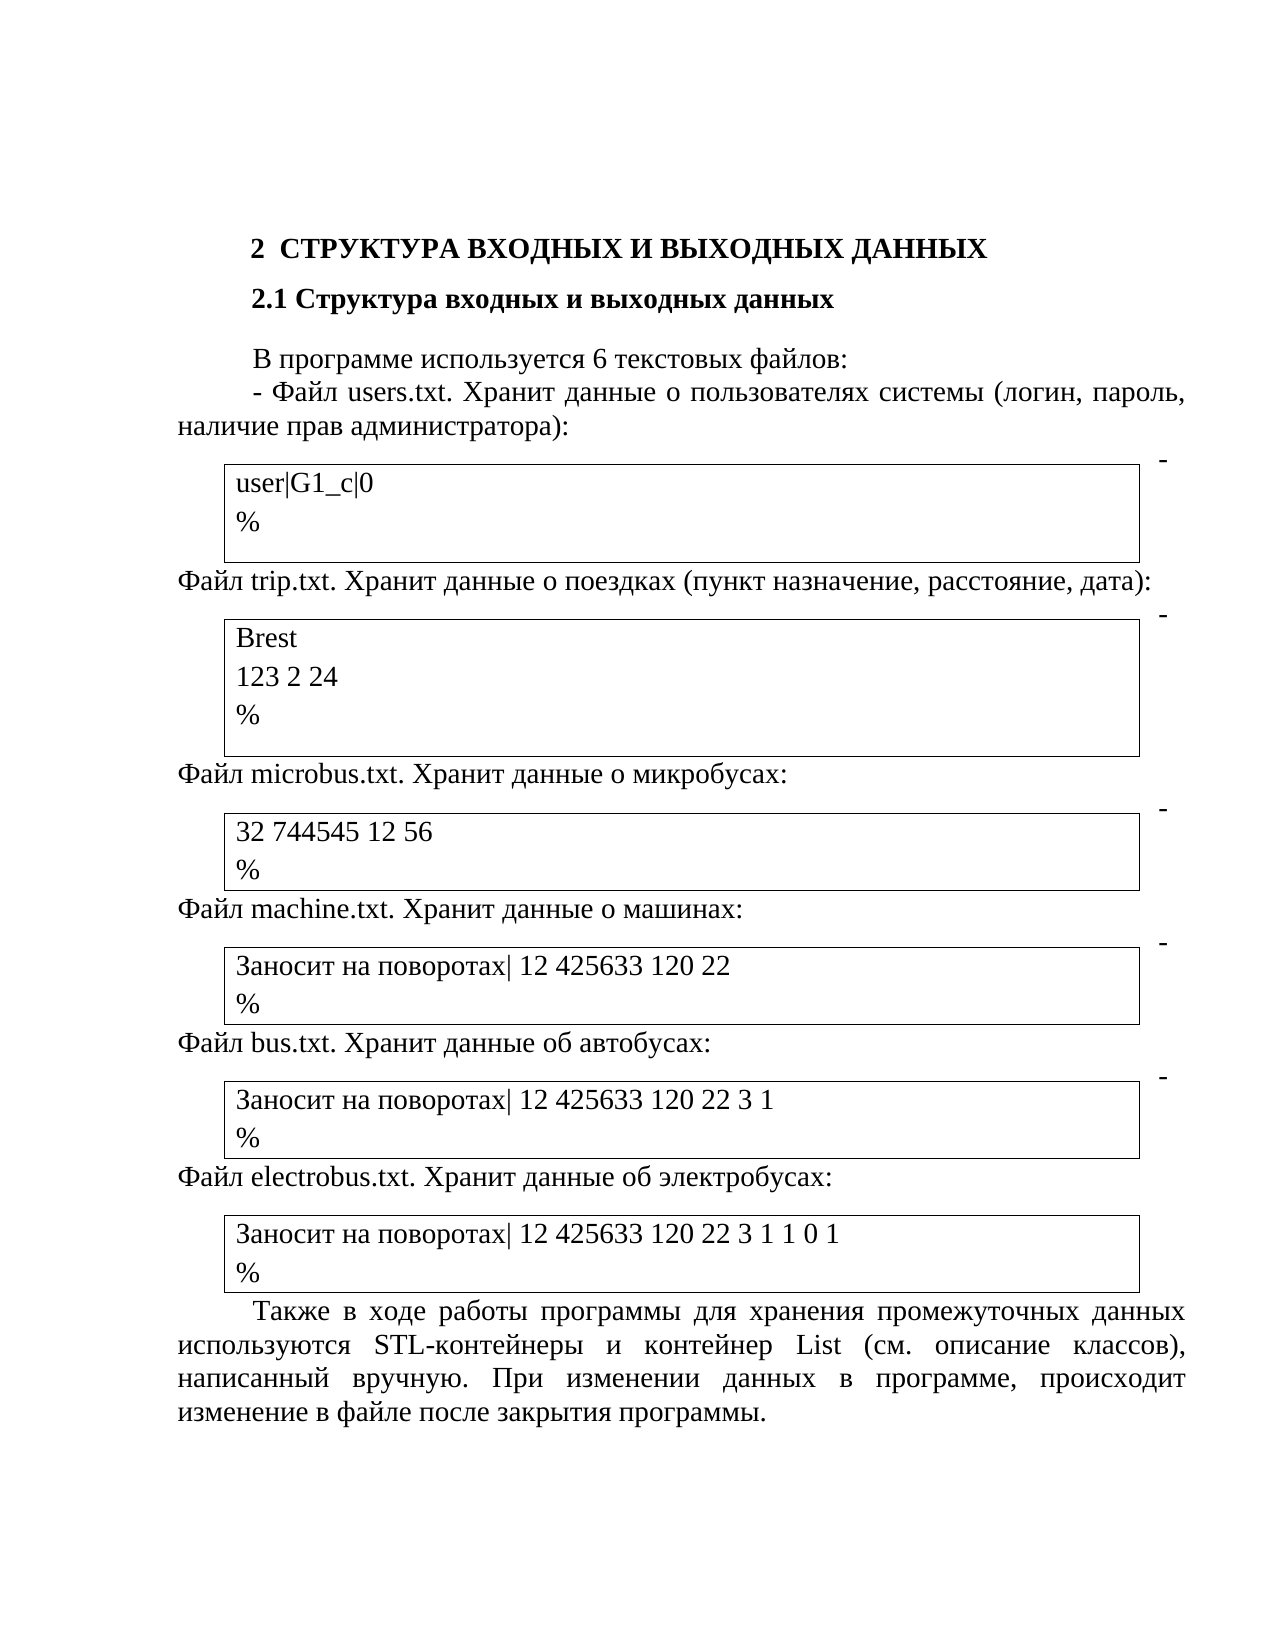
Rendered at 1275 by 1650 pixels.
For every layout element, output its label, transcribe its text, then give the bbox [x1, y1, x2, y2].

table_header Заносит на поворотах| 12 425633 120 22 3 1 % [225, 1082, 1139, 1158]
table_header Заносит на поворотах| 12 425633 120 22 3 1 1 0 1 % [225, 1216, 1139, 1292]
subtitle 2.1 Структура входных и выходных данных [251, 282, 1186, 315]
text Также в ходе работы программы для хранения промежуточных данных используются STL-контейнеры и контейнер List (см. описание классов), написанный вручную. При изменении данных в программе, происходит изменение в файле после закрытия программы. [177, 1193, 1186, 1427]
text - Файл bus.txt. Хранит данные об автобусах: [177, 924, 1186, 1058]
table_header 32 744545 12 56 % [225, 814, 1139, 890]
text - Файл users.txt. Хранит данные о пользователях системы (логин, пароль, наличие прав администратора): [177, 374, 1186, 442]
text В программе используется 6 текстовых файлов: [177, 341, 1186, 374]
text - Файл machine.txt. Хранит данные о машинах: [177, 790, 1186, 924]
table_header user|G1_c|0 % [225, 465, 1139, 562]
table_header Заносит на поворотах| 12 425633 120 22 % [225, 948, 1139, 1024]
text - Файл electrobus.txt. Хранит данные об электробусах: [177, 1058, 1186, 1193]
text - Файл microbus.txt. Хранит данные о микробусах: [177, 597, 1186, 790]
text - Файл trip.txt. Хранит данные о поездках (пункт назначение, расстояние, дата): [177, 442, 1186, 597]
table_header Brest 123 2 24 % [225, 620, 1139, 756]
text 2 СТРУКТУРА ВХОДНЫХ И ВЫХОДНЫХ ДАННЫХ [177, 231, 1186, 265]
